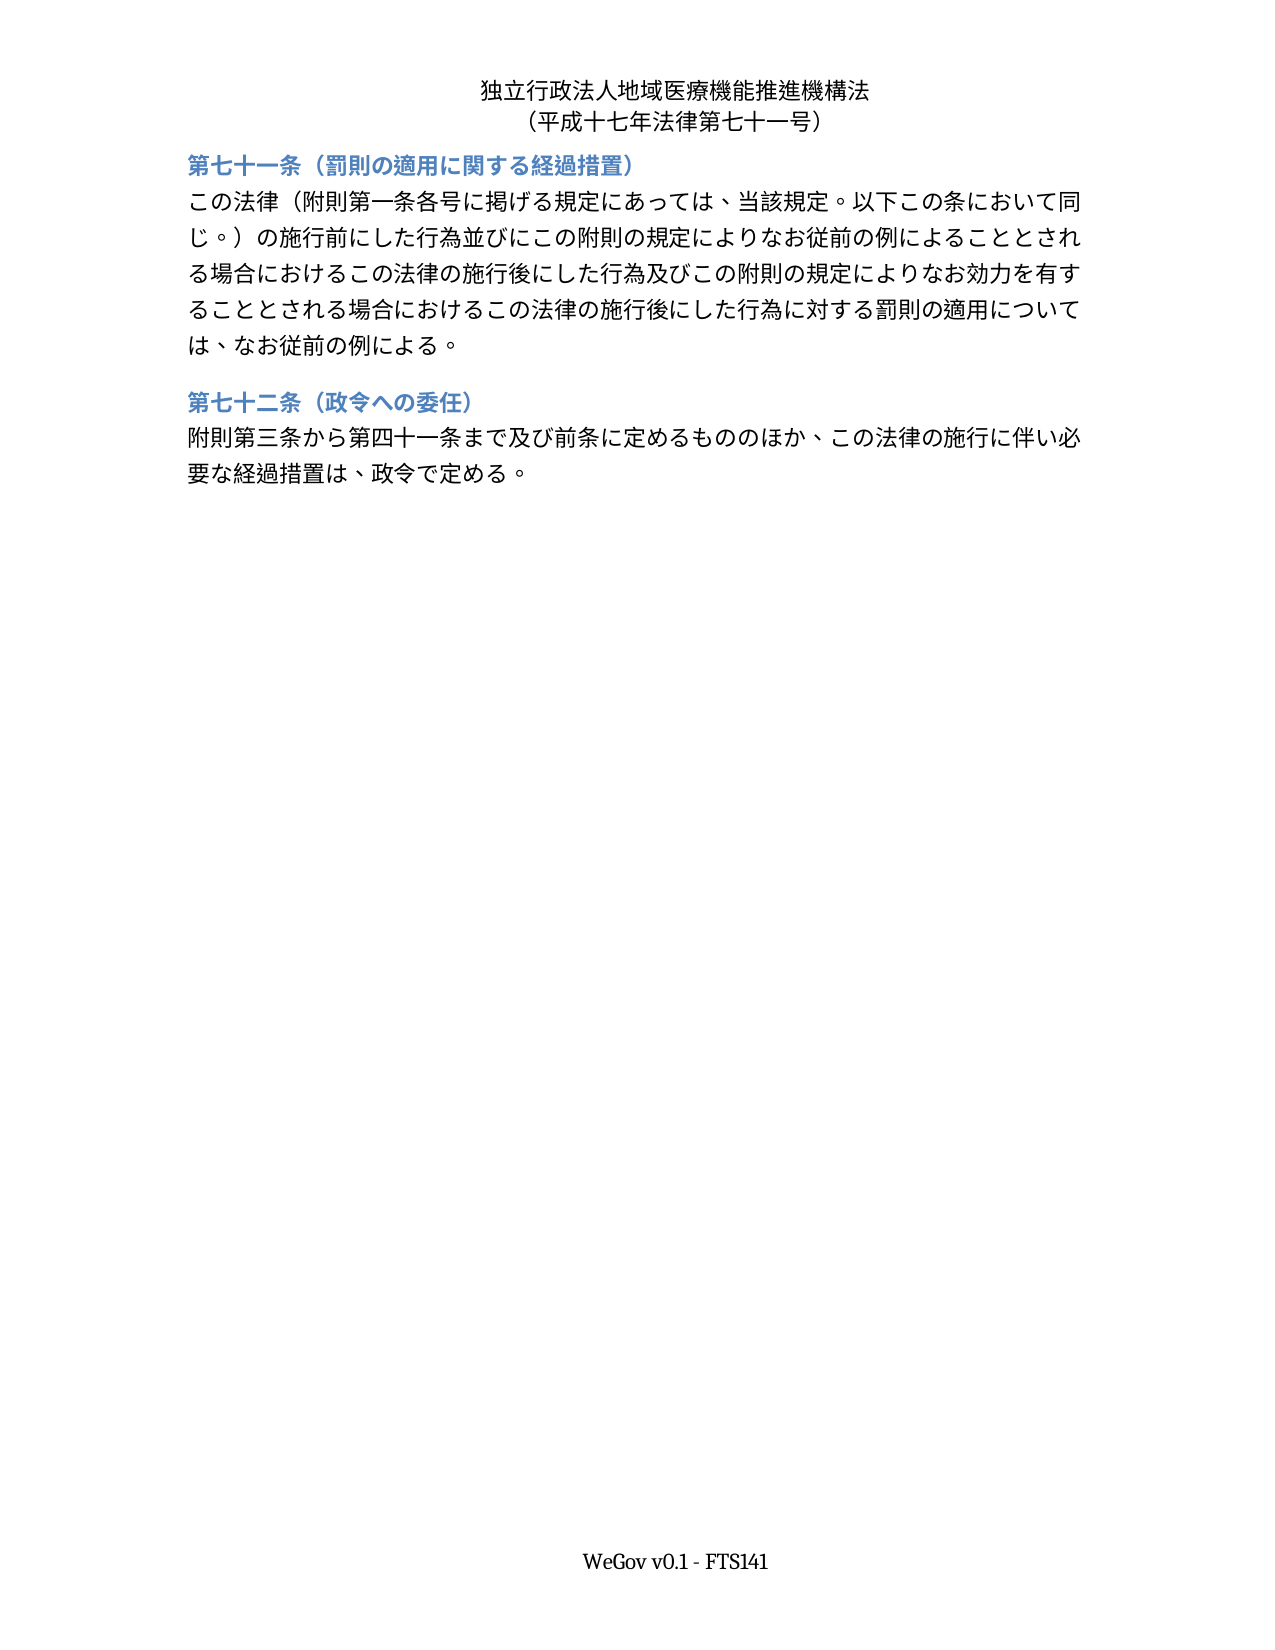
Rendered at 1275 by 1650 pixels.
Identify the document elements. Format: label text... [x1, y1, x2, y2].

subtitle 第七十二条（政令への委任） [187, 386, 1087, 418]
text この法律（附則第一条各号に掲げる規定にあっては、当該規定。以下この条において同じ。）の施行前にした行為並びにこの附則の規定によりなお従前の例によることとされる場合におけるこの法律の施行後にした行為及びこの附則の規定によりなお効力を有することとされる場合におけるこの法律の施行後にした行為に対する罰則の適用については、なお従前の例による。 [187, 186, 1087, 361]
subtitle 第七十一条（罰則の適用に関する経過措置） [187, 150, 1087, 181]
text 附則第三条から第四十一条まで及び前条に定めるもののほか、この法律の施行に伴い必要な経過措置は、政令で定める。 [187, 422, 1087, 489]
